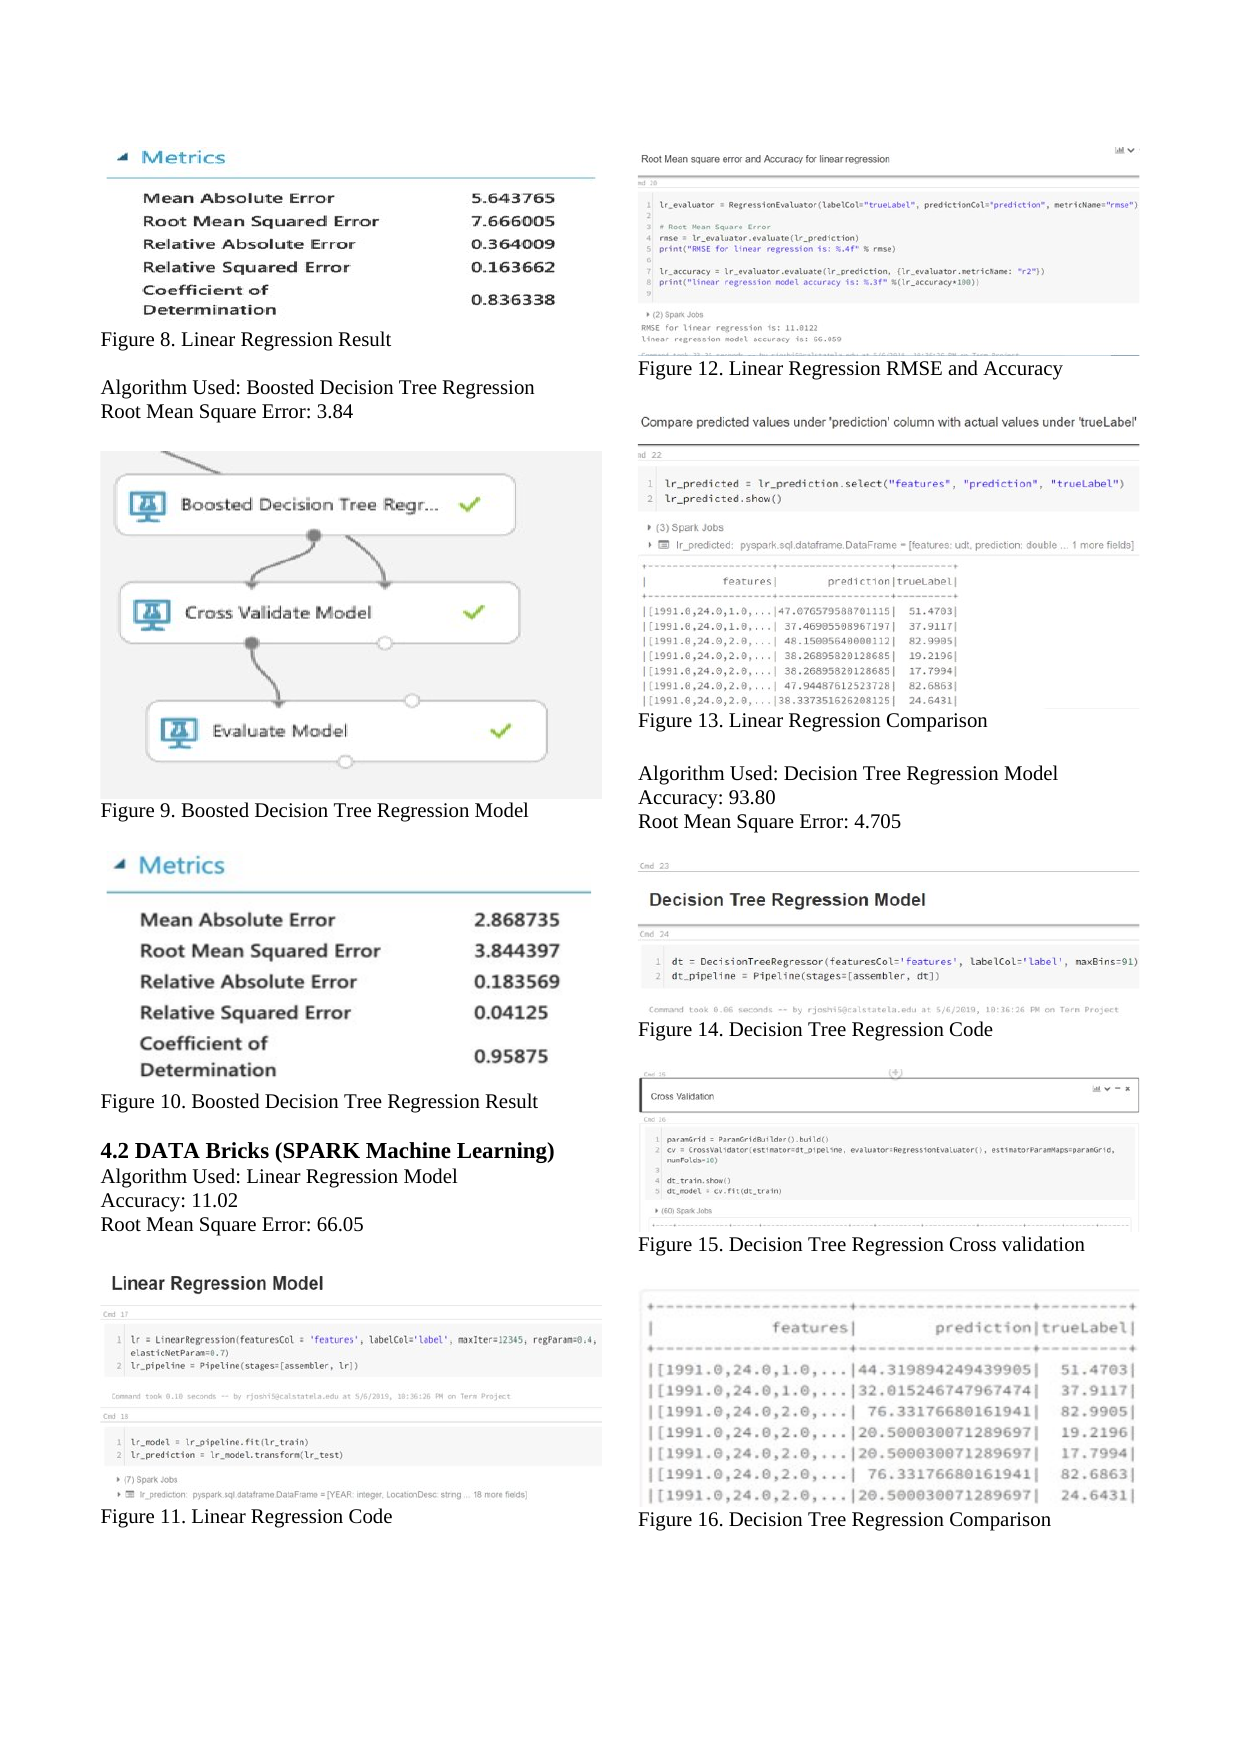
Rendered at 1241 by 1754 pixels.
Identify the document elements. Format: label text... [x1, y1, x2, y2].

text Figure 11. Linear Regression Code [100, 1504, 602, 1528]
text 4.2 DATA Bricks (SPARK Machine Learning) [100, 1138, 602, 1164]
picture [637, 1285, 1140, 1507]
picture [106, 147, 598, 322]
text Accuracy: 93.80 [638, 785, 1140, 809]
picture [637, 862, 1140, 1017]
text Figure 12. Linear Regression RMSE and Accuracy [638, 356, 1140, 379]
picture [637, 408, 1140, 709]
text Figure 15. Decision Tree Regression Cross validation [638, 1232, 1140, 1256]
picture [106, 851, 592, 1084]
text Figure 14. Decision Tree Regression Code [638, 1017, 1140, 1041]
picture [100, 451, 602, 799]
picture [100, 1260, 602, 1504]
picture [637, 1069, 1140, 1232]
text Algorithm Used: Boosted Decision Tree Regression [100, 375, 602, 399]
text Algorithm Used: Linear Regression Model [100, 1164, 602, 1188]
text Figure 9. Boosted Decision Tree Regression Model [100, 799, 602, 822]
text Figure 10. Boosted Decision Tree Regression Result [100, 1089, 602, 1113]
text Algorithm Used: Decision Tree Regression Model [638, 761, 1140, 785]
picture [637, 147, 1140, 356]
text Root Mean Square Error: 4.705 [638, 809, 1140, 833]
text Figure 13. Linear Regression Comparison [638, 709, 1140, 732]
text Figure 16. Decision Tree Regression Comparison [638, 1507, 1140, 1531]
text Root Mean Square Error: 3.84 [100, 399, 602, 423]
text Root Mean Square Error: 66.05 [100, 1212, 602, 1236]
text Figure 8. Linear Regression Result [100, 327, 602, 351]
text Accuracy: 11.02 [100, 1188, 602, 1212]
